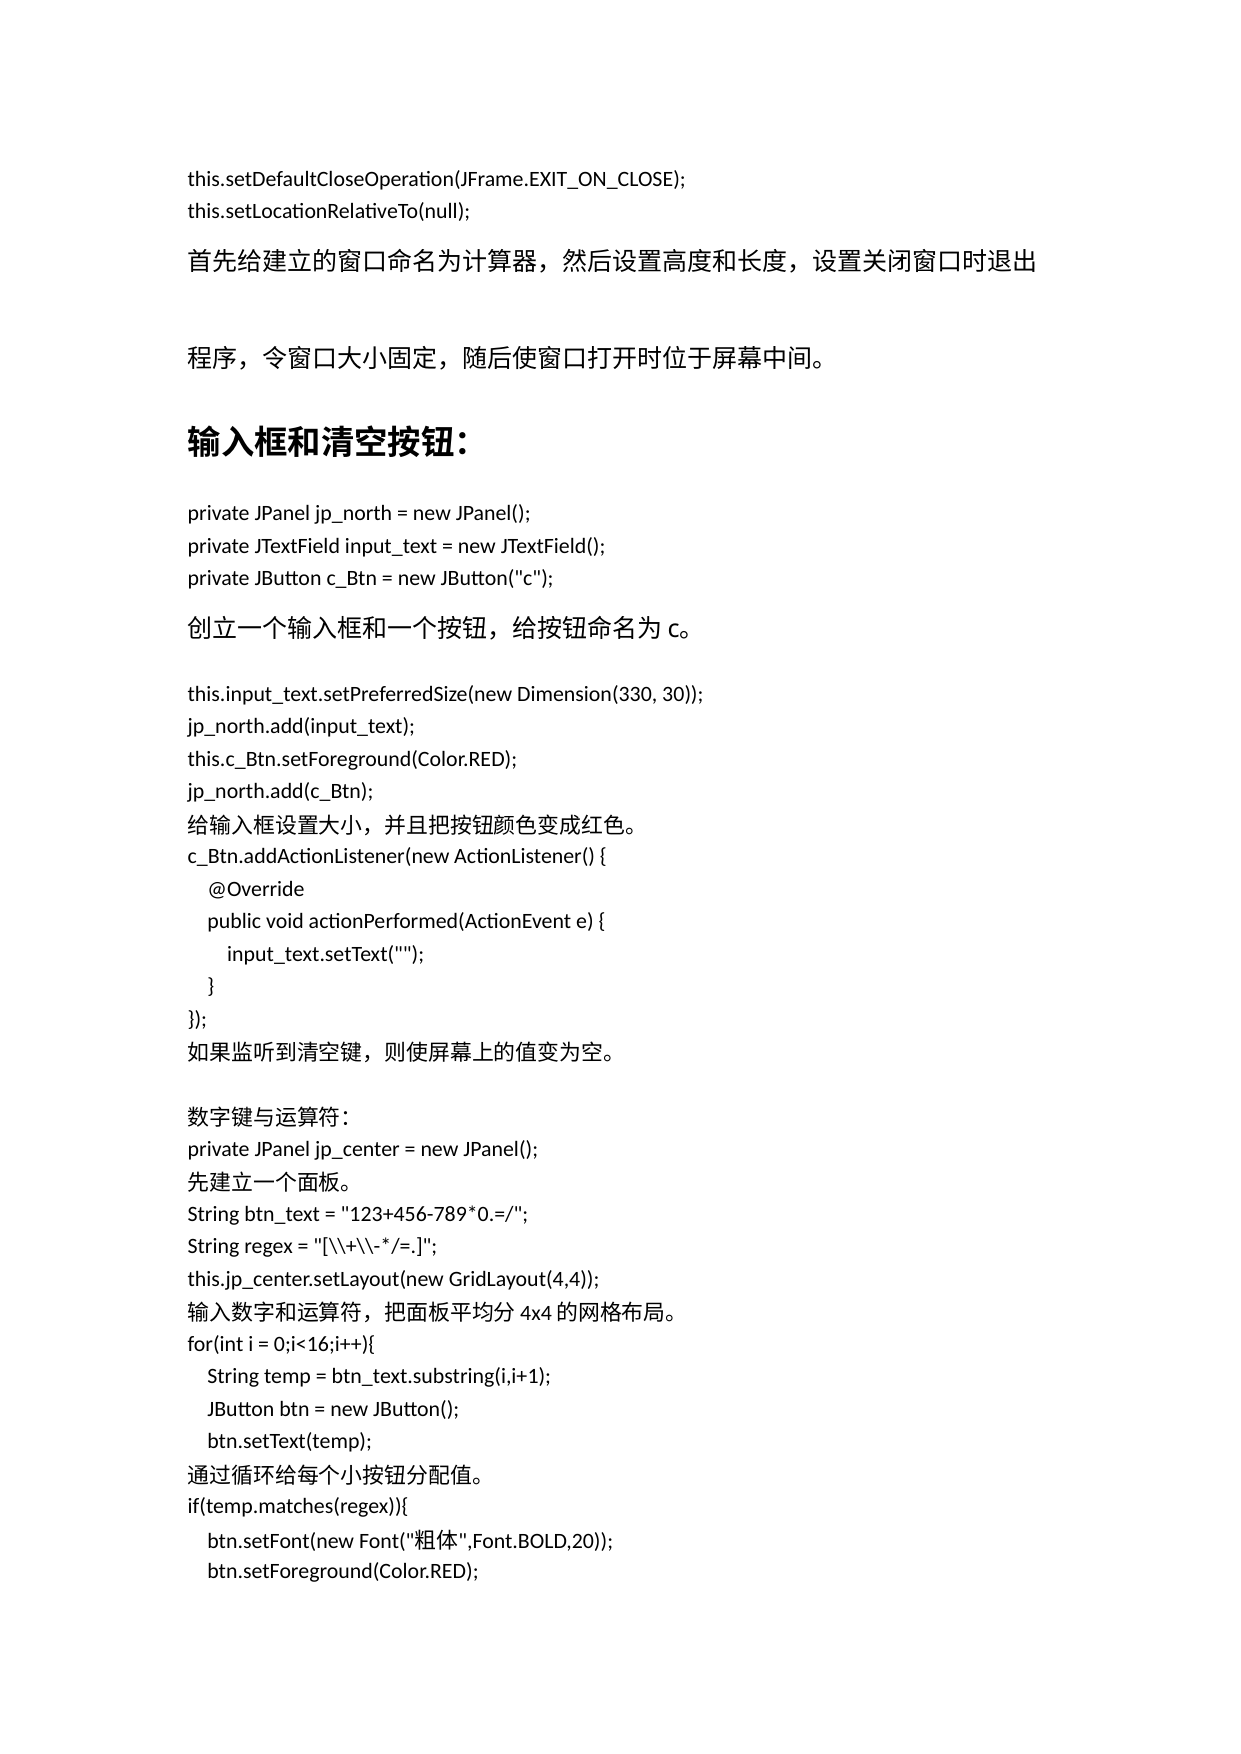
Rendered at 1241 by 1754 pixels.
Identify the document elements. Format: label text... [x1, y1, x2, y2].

text c_Btn.addActionListener(new ActionListener() { @Override public void actionPerformed(ActionEvent e) { input_text.setText(""); } }); [187, 840, 1053, 1035]
text 创立一个输入框和一个按钮，给按钮命名为c。 [187, 594, 1053, 659]
text 给输入框设置大小，并且把按钮颜色变成红色。 [187, 807, 1053, 840]
text 输入数字和运算符，把面板平均分4x4的网格布局。 [187, 1295, 1053, 1327]
text 输入框和清空按钮： [187, 408, 1053, 473]
text 通过循环给每个小按钮分配值。 [187, 1457, 1053, 1490]
text private JPanel jp_north = new JPanel(); private JTextField input_text = new JTextField(); private JButton c_Btn = new JButton("c"); [187, 497, 1053, 594]
text 先建立一个面板。 [187, 1165, 1053, 1197]
text this.input_text.setPreferredSize(new Dimension(330, 30)); jp_north.add(input_text); this.c_Btn.setForeground(Color.RED); jp_north.add(c_Btn); [187, 677, 1053, 807]
text 数字键与运算符： [187, 1100, 1053, 1132]
text String btn_text = "123+456-789*0.=/"; String regex = "[\\+\\-*/=.]"; this.jp_center.setLayout(new GridLayout(4,4)); [187, 1197, 1053, 1295]
text if(temp.matches(regex)){ btn.setFont(new Font("粗体",Font.BOLD,20)); btn.setForeground(Color.RED); [187, 1490, 1053, 1587]
text 首先给建立的窗口命名为计算器，然后设置高度和长度，设置关闭窗口时退出程序，令窗口大小固定，随后使窗口打开时位于屏幕中间。 [187, 227, 1053, 389]
text private JPanel jp_center = new JPanel(); [187, 1132, 1053, 1165]
text 如果监听到清空键，则使屏幕上的值变为空。 [187, 1035, 1053, 1067]
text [187, 162, 1053, 227]
text for(int i = 0;i<16;i++){ String temp = btn_text.substring(i,i+1); JButton btn = new JButton(); btn.setText(temp); [187, 1327, 1053, 1457]
